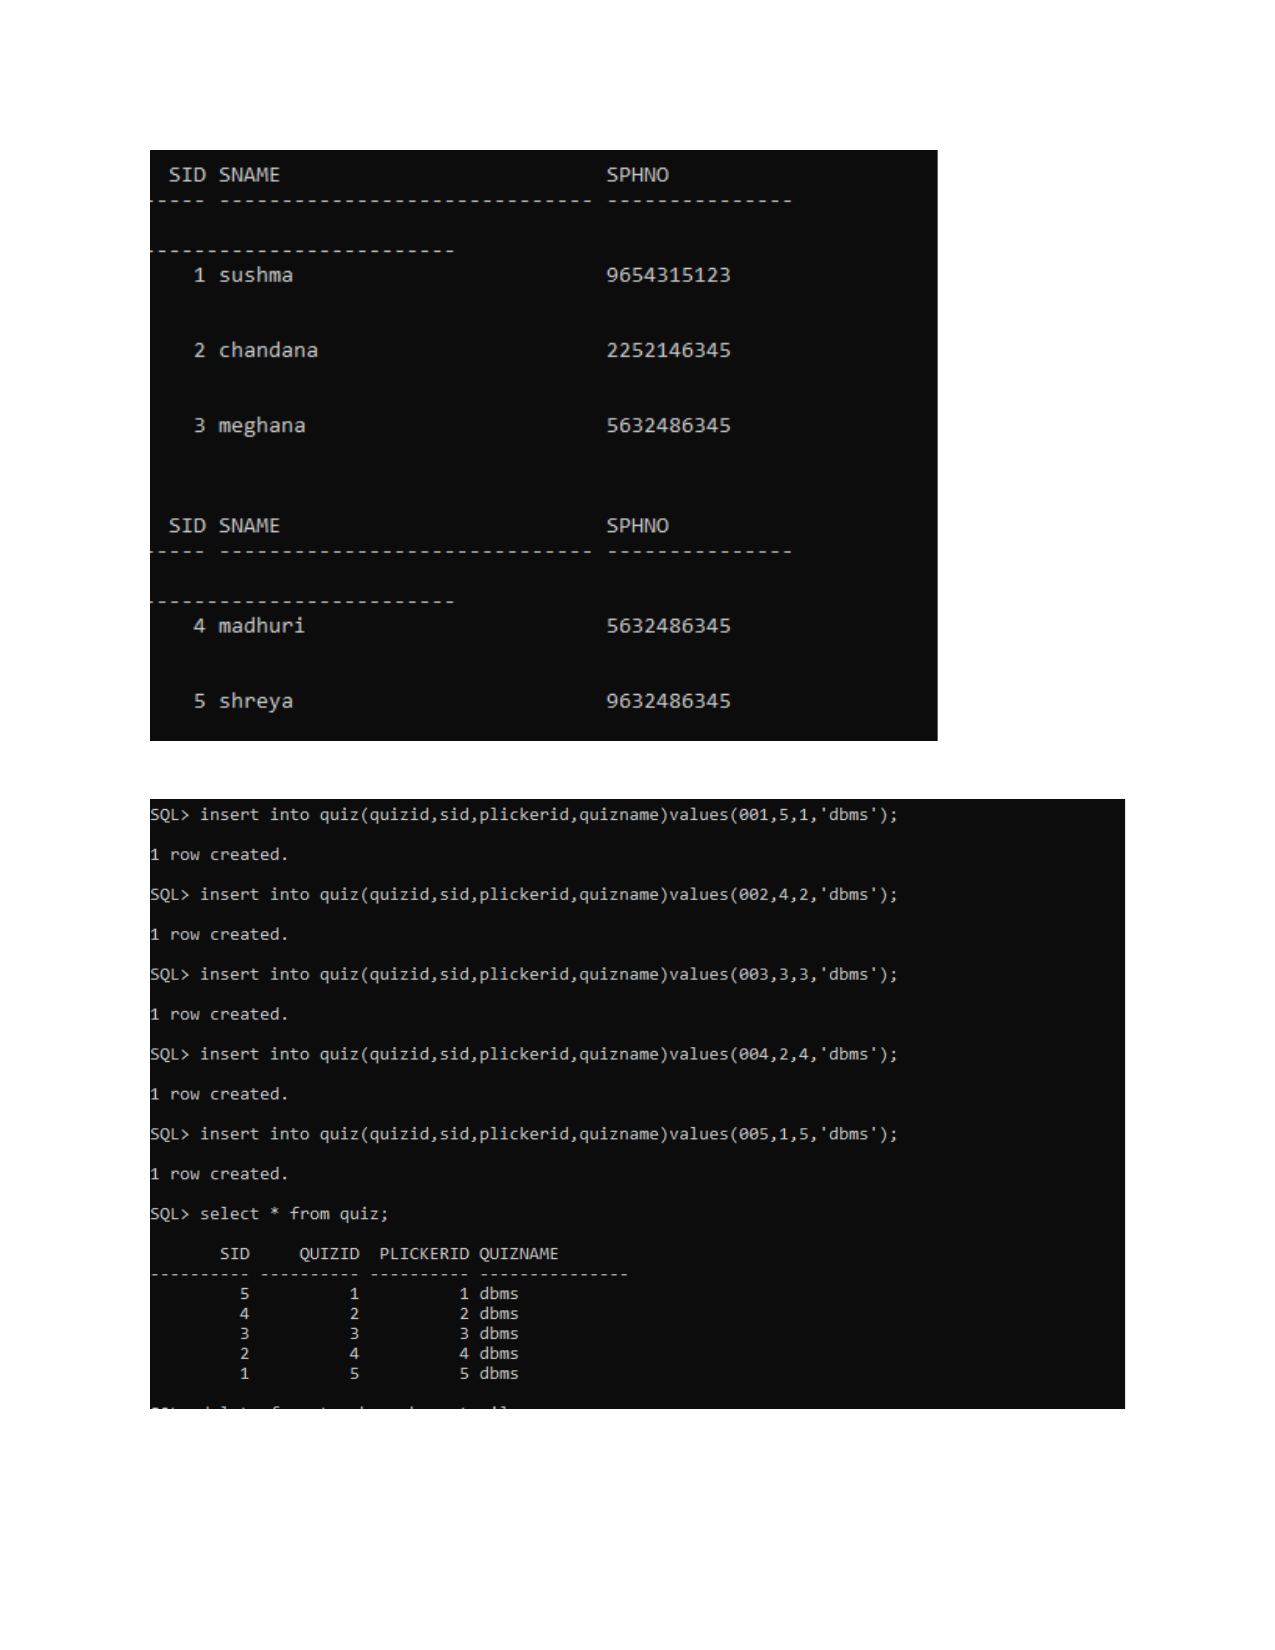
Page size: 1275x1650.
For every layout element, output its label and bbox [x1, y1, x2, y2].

picture [150, 150, 938, 741]
picture [150, 799, 1125, 1409]
